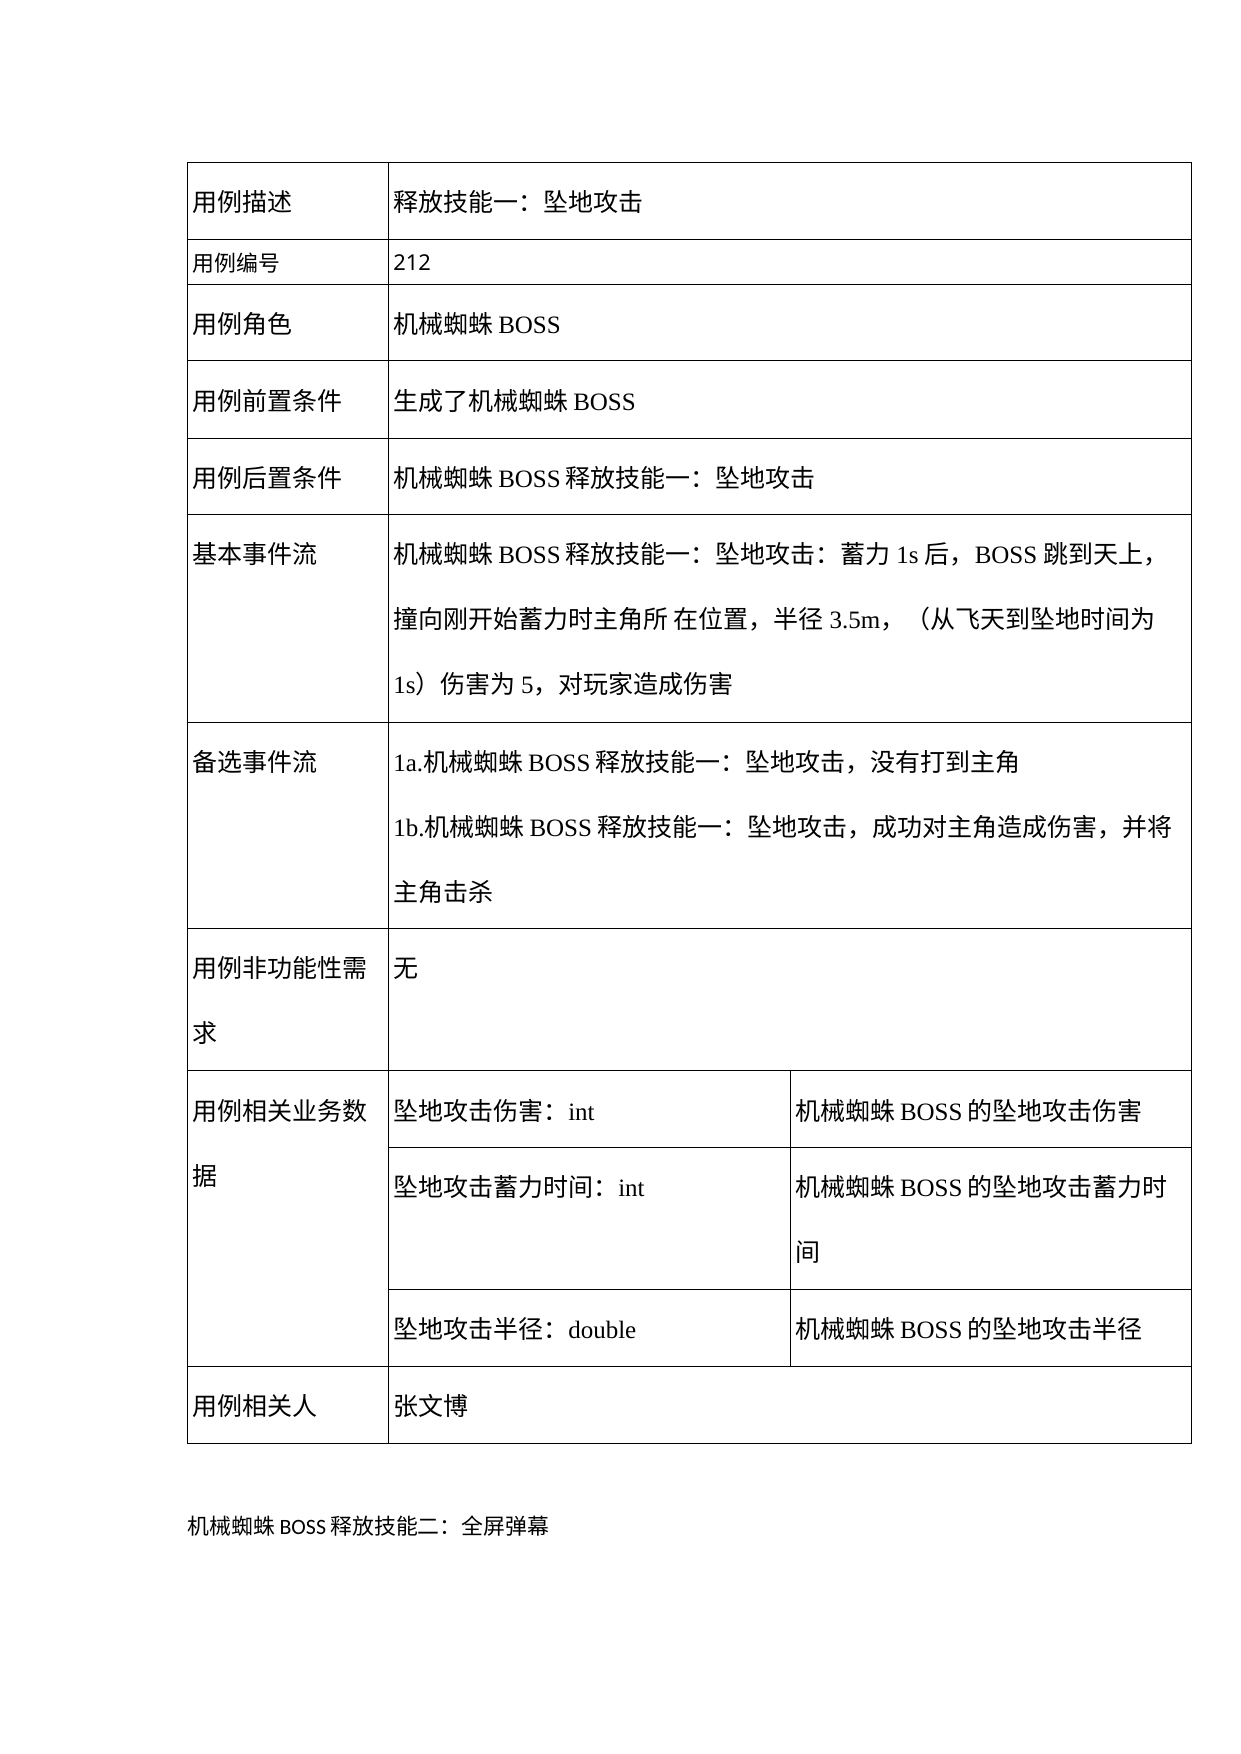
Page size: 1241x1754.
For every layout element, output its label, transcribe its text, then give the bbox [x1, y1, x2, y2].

table_cell 用例角色 [188, 285, 388, 360]
table_cell 用例编号 [188, 240, 388, 283]
table_cell 基本事件流 [188, 515, 388, 721]
table_cell 坠地攻击半径：double [389, 1290, 790, 1366]
table_cell 备选事件流 [188, 723, 388, 928]
table_cell 用例非功能性需求 [188, 929, 388, 1070]
table_cell 1a.机械蜘蛛BOSS释放技能一：坠地攻击，没有打到主角 1b.机械蜘蛛BOSS释放技能一：坠地攻击，成功对主角造成伤害，并将主角击杀 [389, 723, 1191, 928]
table_cell 机械蜘蛛BOSS的坠地攻击半径 [791, 1290, 1191, 1366]
table_header 用例描述 [188, 163, 388, 239]
table_cell 坠地攻击伤害：int [389, 1071, 790, 1147]
table_cell 用例相关业务数据 [188, 1071, 388, 1366]
table_cell 用例后置条件 [188, 439, 388, 514]
table_cell 用例相关人 [188, 1367, 388, 1443]
table_cell 张文博 [389, 1367, 1191, 1443]
text 机械蜘蛛BOSS释放技能二：全屏弹幕 [187, 1509, 1053, 1541]
table_cell 用例前置条件 [188, 361, 388, 437]
table_cell 坠地攻击蓄力时间：int [389, 1148, 790, 1289]
table_cell 机械蜘蛛BOSS的坠地攻击蓄力时间 [791, 1148, 1191, 1289]
table_cell 机械蜘蛛BOSS [389, 285, 1191, 360]
table_cell 机械蜘蛛BOSS释放技能一：坠地攻击 [389, 439, 1191, 514]
table_cell 无 [389, 929, 1191, 1070]
table_cell 机械蜘蛛BOSS的坠地攻击伤害 [791, 1071, 1191, 1147]
table_header 释放技能一：坠地攻击 [389, 163, 1191, 239]
table_cell 212 [389, 240, 1191, 283]
table_cell 机械蜘蛛BOSS释放技能一：坠地攻击：蓄力 1s 后，BOSS 跳到天上，撞向刚开始蓄力时主角所 在位置，半径 3.5m，（从飞天到坠地时间为 1s）伤害为 5，对玩家造成伤害 [389, 515, 1191, 721]
table_cell 生成了机械蜘蛛BOSS [389, 361, 1191, 437]
